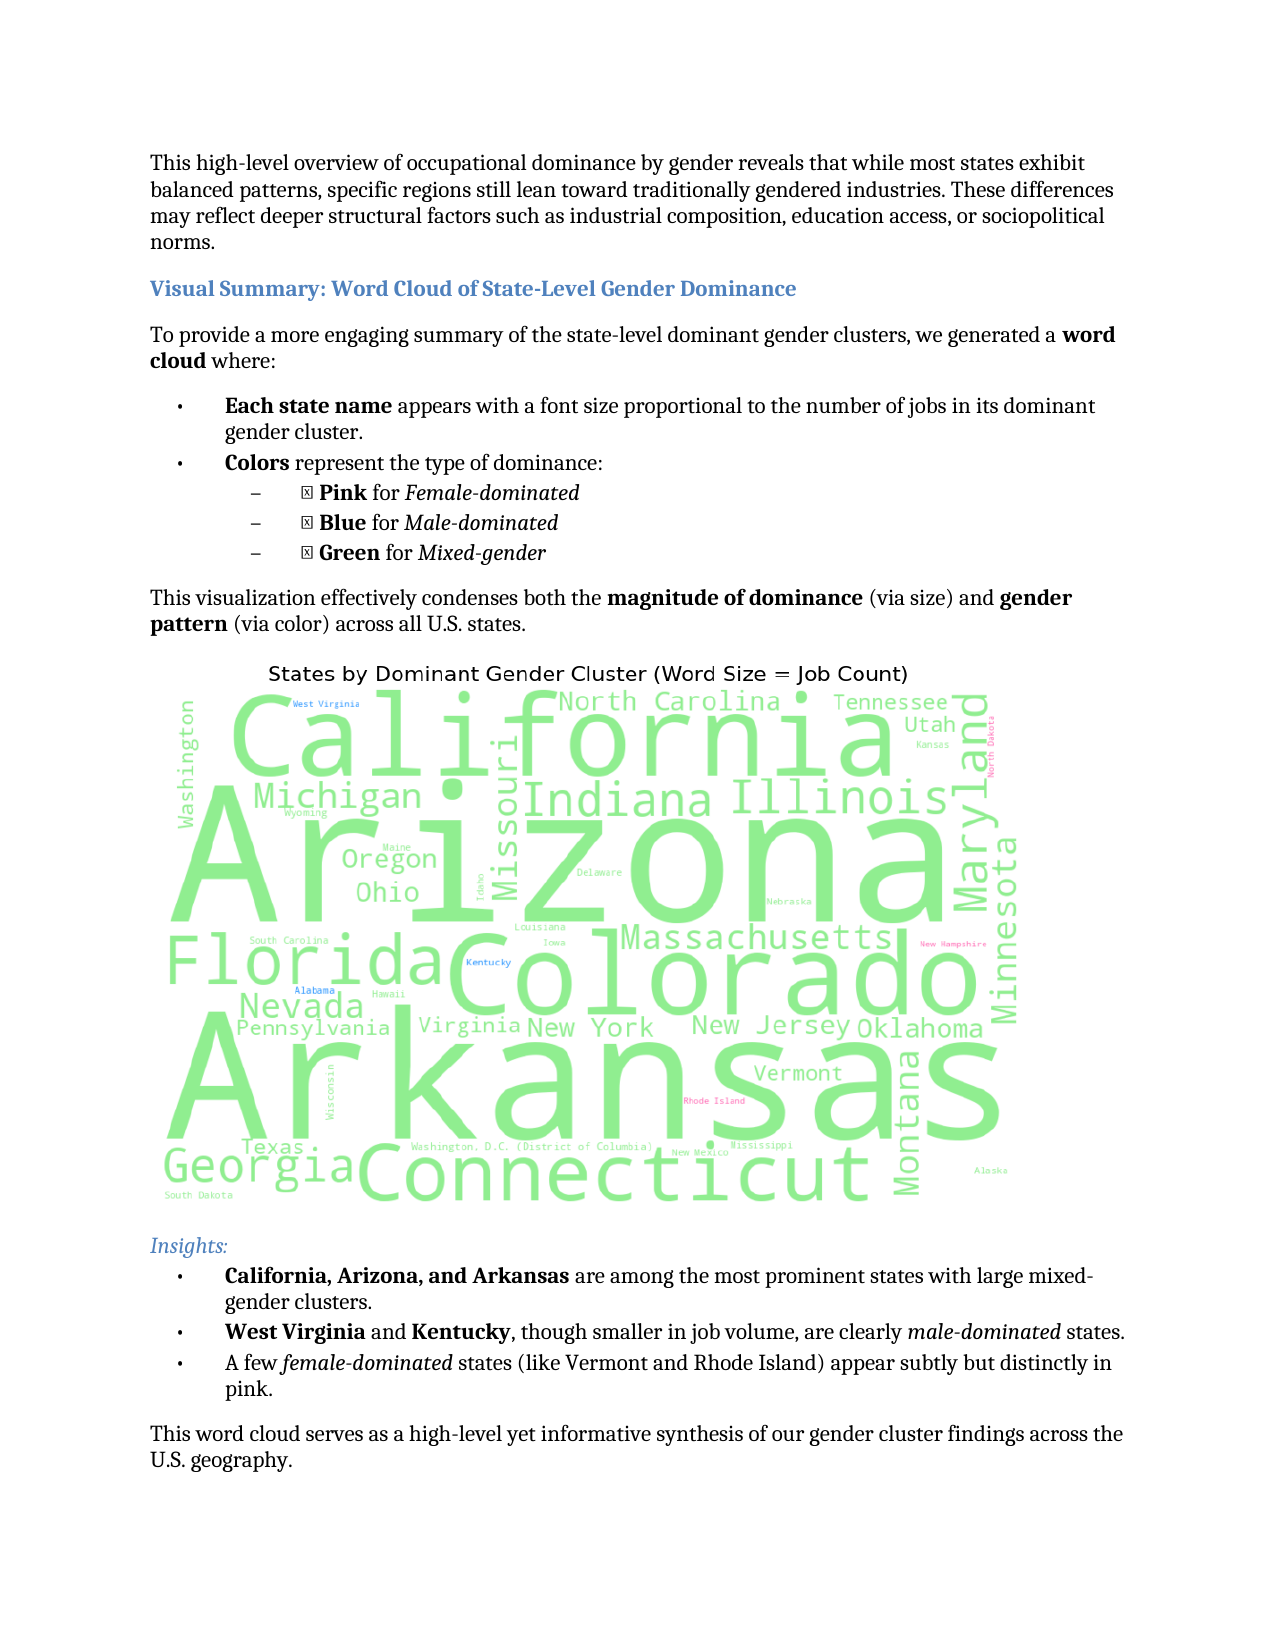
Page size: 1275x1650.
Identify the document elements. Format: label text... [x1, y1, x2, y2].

list 💙 Blue for Male-dominated [250, 509, 1125, 536]
list California, Arizona, and Arkansas are among the most prominent states with large mixed-gender clusters. [175, 1263, 1125, 1315]
text This word cloud serves as a high-level yet informative synthesis of our gender cluster findings across the U.S. geography. [150, 1421, 1125, 1473]
subtitle Insights: [150, 1233, 1125, 1259]
subtitle Visual Summary: Word Cloud of State-Level Gender Dominance [150, 276, 1125, 303]
list 💗 Pink for Female-dominated [250, 479, 1125, 506]
text This high-level overview of occupational dominance by gender reveals that while most states exhibit balanced patterns, specific regions still lean toward traditionally gendered industries. These differences may reflect deeper structural factors such as industrial composition, education access, or sociopolitical norms. [150, 150, 1125, 255]
picture [150, 656, 1025, 1212]
list A few female-dominated states (like Vermont and Rhode Island) appear subtly but distinctly in pink. [175, 1349, 1125, 1402]
list 💚 Green for Mixed-gender [250, 539, 1125, 566]
text This visualization effectively condenses both the magnitude of dominance (via size) and gender pattern (via color) across all U.S. states. [150, 585, 1125, 637]
list Colors represent the type of dominance: [175, 449, 1125, 476]
text To provide a more engaging summary of the state-level dominant gender clusters, we generated a word cloud where: [150, 321, 1125, 374]
list Each state name appears with a font size proportional to the number of jobs in its dominant gender cluster. [175, 393, 1125, 446]
list West Virginia and Kentucky, though smaller in job volume, are clearly male-dominated states. [175, 1319, 1125, 1346]
